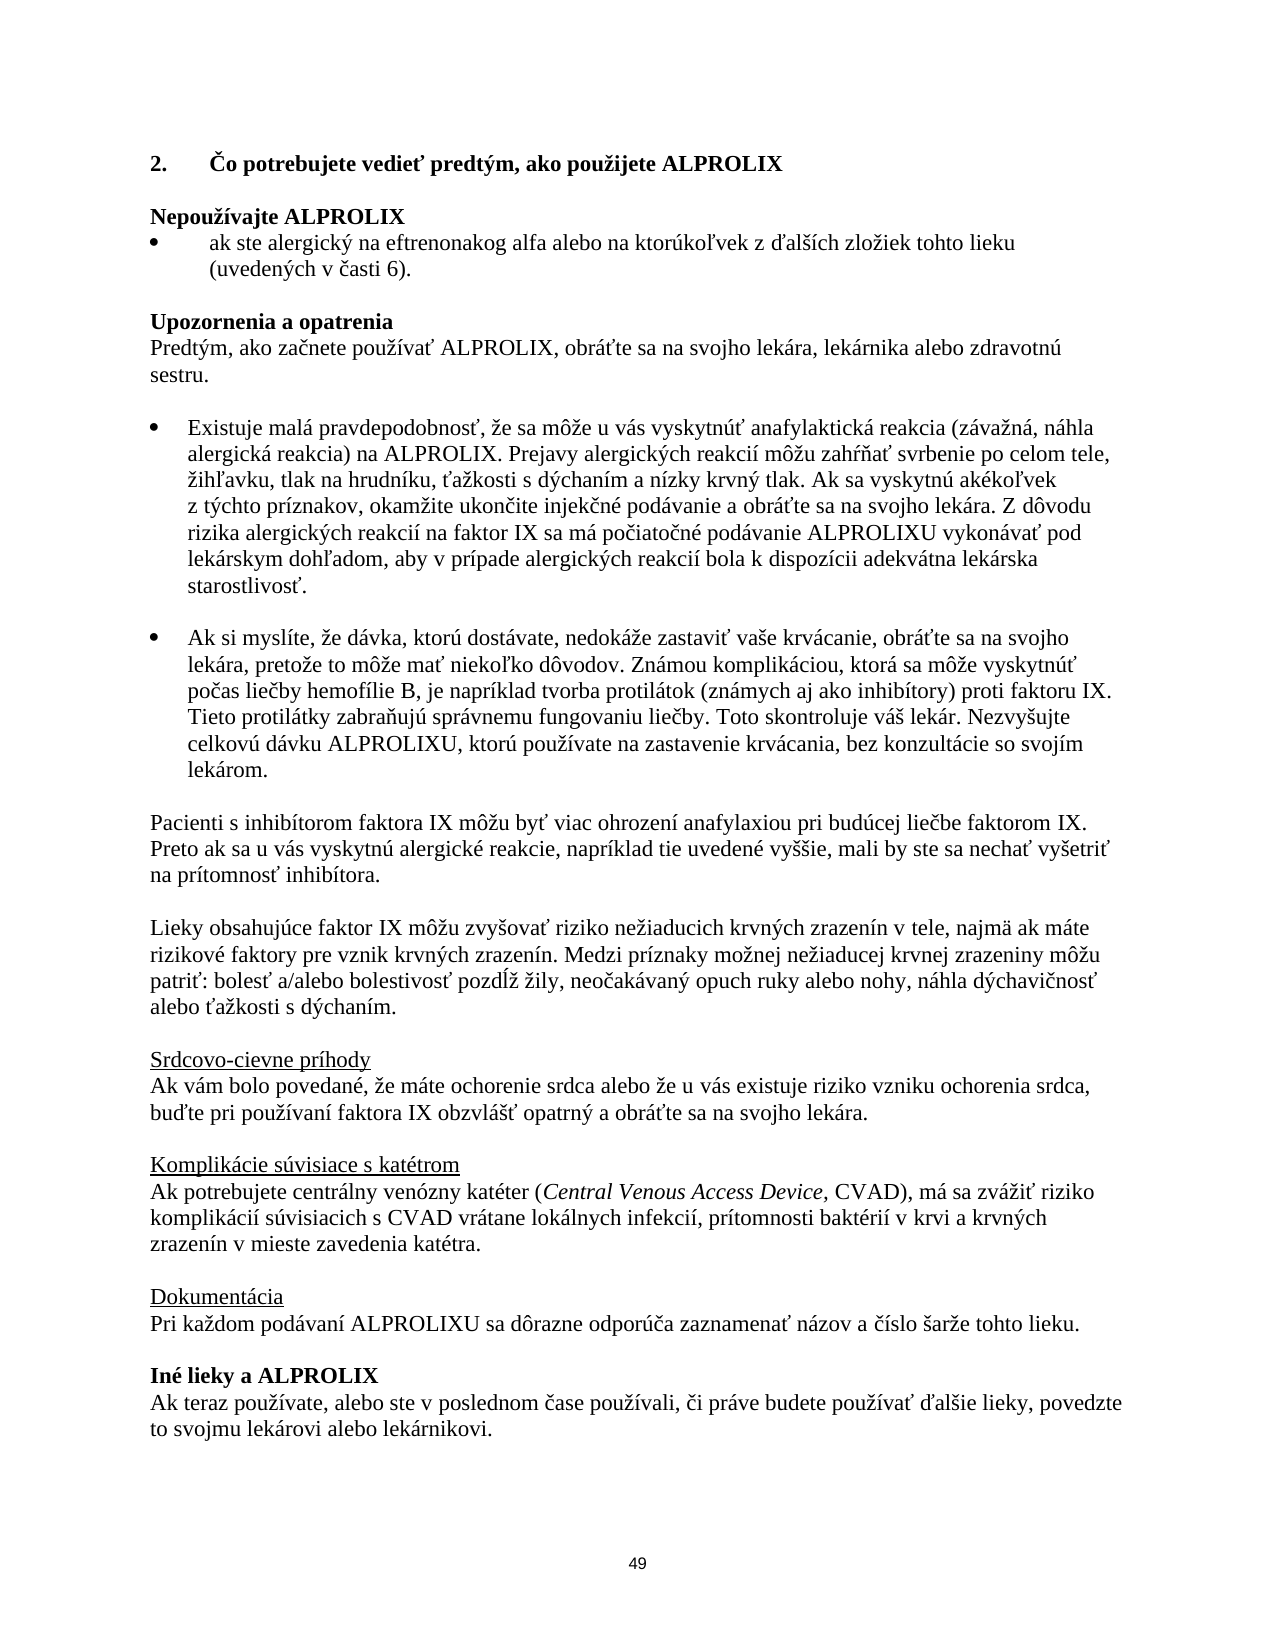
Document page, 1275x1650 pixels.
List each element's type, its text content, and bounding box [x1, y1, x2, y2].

list Existuje malá pravdepodobnosť, že sa môže u vás vyskytnúť anafylaktická reakcia (závažná, náhla alergická reakcia) na ALPROLIX. Prejavy alergických reakcií môžu zahŕňať svrbenie po celom tele, žihľavku, tlak na hrudníku, ťažkosti s dýchaním a nízky krvný tlak. Ak sa vyskytnú akékoľvek z týchto príznakov, okamžite ukončite injekčné podávanie a obráťte sa na svojho lekára. Z dôvodu rizika alergických reakcií na faktor IX sa má počiatočné podávanie ALPROLIXU vykonávať pod lekárskym dohľadom, aby v prípade alergických reakcií bola k dispozícii adekvátna lekárska starostlivosť. [150, 413, 1125, 598]
text Pacienti s inhibítorom faktora IX môžu byť viac ohrození anafylaxiou pri budúcej liečbe faktorom IX. Preto ak sa u vás vyskytnú alergické reakcie, napríklad tie uvedené vyššie, mali by ste sa nechať vyšetriť na prítomnosť inhibítora. [150, 809, 1125, 888]
list 2. Čo potrebujete vedieť predtým, ako použijete ALPROLIX [150, 150, 1125, 176]
text Komplikácie súvisiace s katétrom [150, 1151, 1125, 1178]
list Ak si myslíte, že dávka, ktorú dostávate, nedokáže zastaviť vaše krvácanie, obráťte sa na svojho lekára, pretože to môže mať niekoľko dôvodov. Známou komplikáciou, ktorá sa môže vyskytnúť počas liečby hemofílie B, je napríklad tvorba protilátok (známych aj ako inhibítory) proti faktoru IX. Tieto protilátky zabraňujú správnemu fungovaniu liečby. Toto skontroluje váš lekár. Nezvyšujte celkovú dávku ALPROLIXU, ktorú používate na zastavenie krvácania, bez konzultácie so svojím lekárom. [150, 624, 1125, 782]
text Ak teraz používate, alebo ste v poslednom čase používali, či práve budete používať ďalšie lieky, povedzte to svojmu lekárovi alebo lekárnikovi. [150, 1389, 1125, 1441]
text Nepoužívajte ALPROLIX [150, 203, 1125, 229]
text Ak vám bolo povedané, že máte ochorenie srdca alebo že u vás existuje riziko vzniku ochorenia srdca, buďte pri používaní faktora IX obzvlášť opatrný a obráťte sa na svojho lekára. [150, 1072, 1125, 1125]
text Upozornenia a opatrenia [150, 308, 1125, 334]
list Lieky obsahujúce faktor IX môžu zvyšovať riziko nežiaducich krvných zrazenín v tele, najmä ak máte rizikové faktory pre vznik krvných zrazenín. Medzi príznaky možnej nežiaducej krvnej zrazeniny môžu patriť: bolesť a/alebo bolestivosť pozdĺž žily, neočakávaný opuch ruky alebo nohy, náhla dýchavičnosť alebo ťažkosti s dýchaním. [150, 914, 1125, 1020]
text Dokumentácia [150, 1283, 1125, 1309]
text Pri každom podávaní ALPROLIXU sa dôrazne odporúča zaznamenať názov a číslo šarže tohto lieku. [150, 1309, 1125, 1336]
text Srdcovo-cievne príhody [150, 1046, 1125, 1072]
text Ak potrebujete centrálny venózny katéter (Central Venous Access Device, CVAD), má sa zvážiť riziko komplikácií súvisiacich s CVAD vrátane lokálnych infekcií, prítomnosti baktérií v krvi a krvných zrazenín v mieste zavedenia katétra. [150, 1178, 1125, 1257]
list ak ste alergický na eftrenonakog alfa alebo na ktorúkoľvek z ďalších zložiek tohto lieku (uvedených v časti 6). [150, 229, 1125, 282]
text Iné lieky a ALPROLIX [150, 1362, 1125, 1389]
text Predtým, ako začnete používať ALPROLIX, obráťte sa na svojho lekára, lekárnika alebo zdravotnú sestru. [150, 334, 1125, 387]
